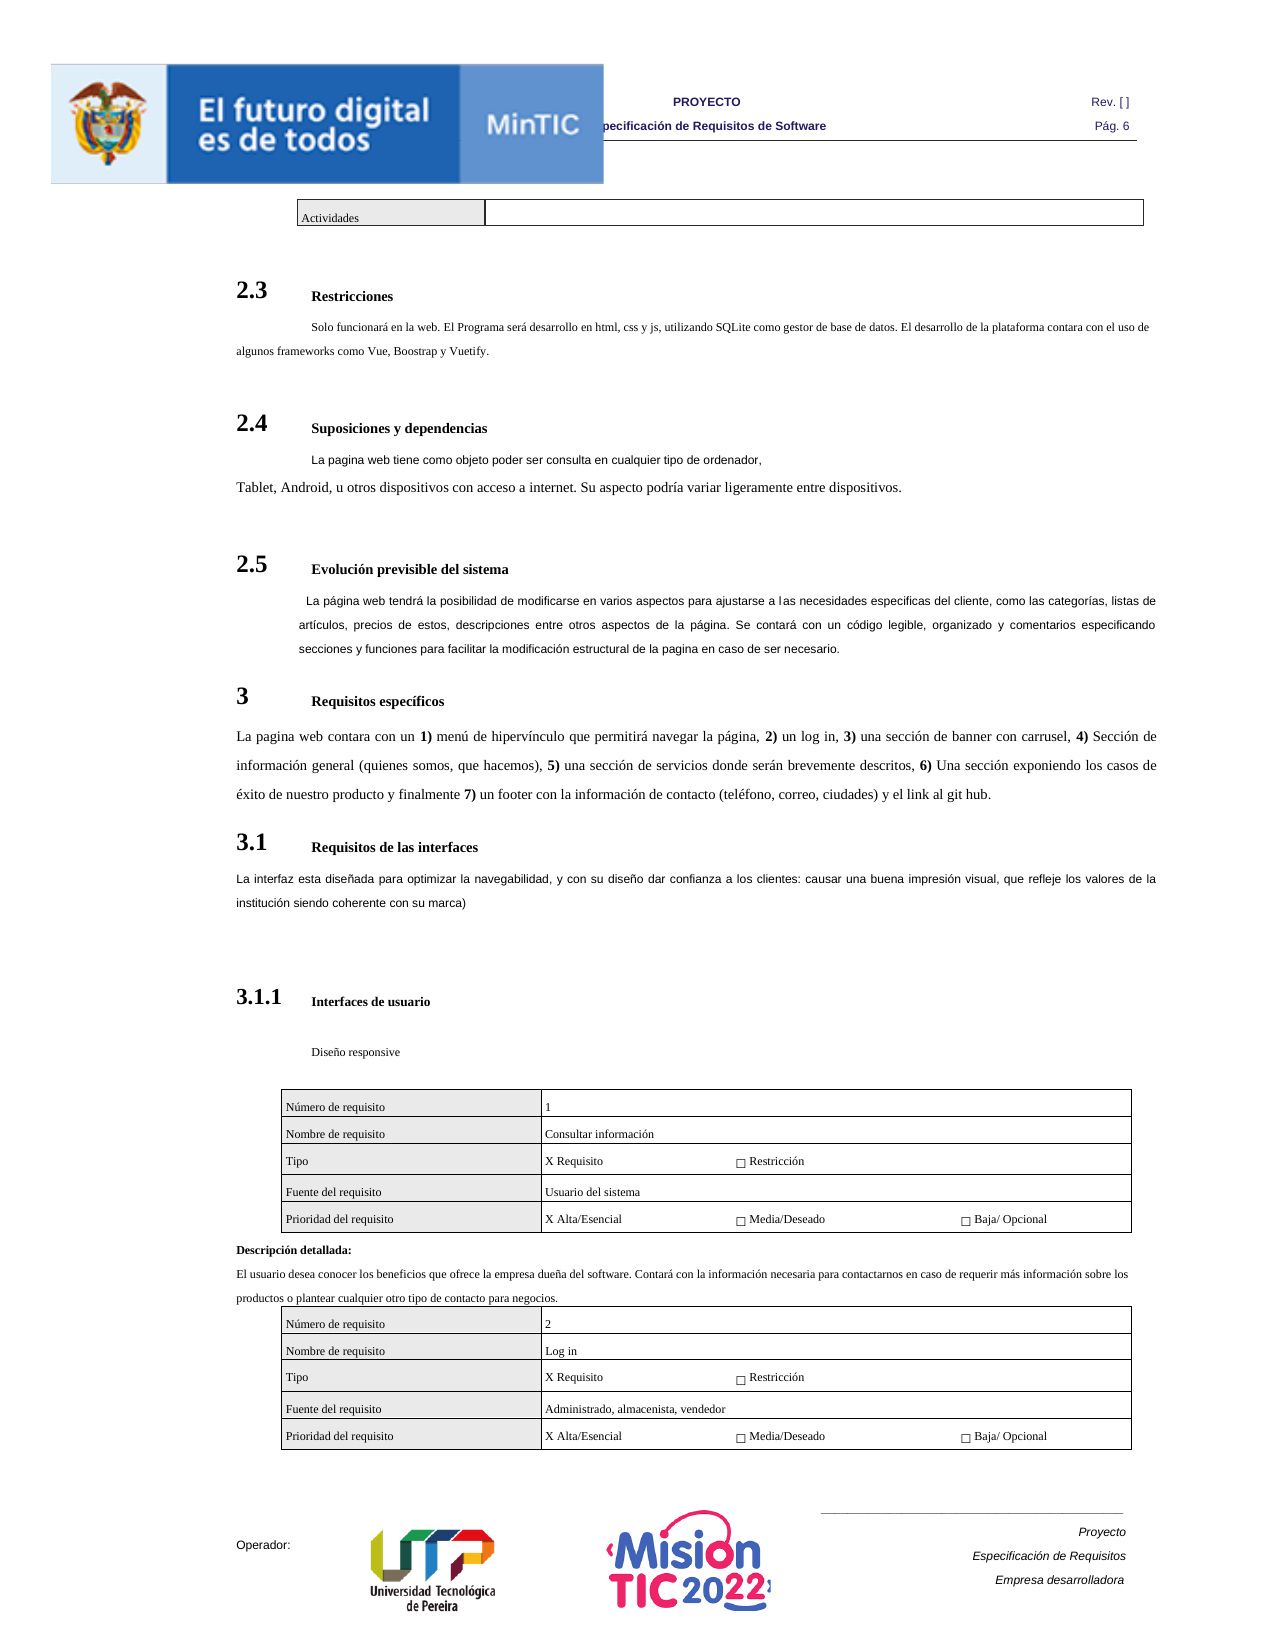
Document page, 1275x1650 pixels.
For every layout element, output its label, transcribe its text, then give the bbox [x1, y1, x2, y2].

text Solo funcionará en la web. El Programa será desarrollo en html, css y js, utilizando SQLite como gestor de base de datos. El desarrollo de la plataforma contara con el uso de algunos frameworks como Vue, Boostrap y Vuetify. [236, 310, 1157, 358]
table_cell Fuente del requisito [282, 1175, 541, 1201]
text La pagina web tiene como objeto poder ser consulta en cualquier tipo de ordenador, [236, 443, 1157, 467]
table_cell Administrado, almacenista, vendedor [542, 1392, 1131, 1417]
picture [367, 1528, 498, 1612]
table_cell [953, 1202, 1131, 1232]
table_cell Tipo [282, 1144, 541, 1174]
table_cell [728, 1360, 1131, 1391]
table_header 2 [542, 1307, 1131, 1332]
subtitle Requisitos de las interfaces [236, 827, 1157, 856]
table_header Número de requisito [282, 1090, 541, 1116]
table_cell [728, 1419, 953, 1449]
text Diseño responsive [236, 1035, 1157, 1059]
subtitle Evolución previsible del sistema [236, 549, 1157, 578]
table_cell X Alta/Esencial [542, 1202, 728, 1232]
subtitle Interfaces de usuario [236, 983, 1157, 1010]
picture [606, 1510, 771, 1611]
table_cell [953, 1419, 1131, 1449]
table_header 1 [542, 1090, 1131, 1116]
text El usuario desea conocer los beneficios que ofrece la empresa dueña del software. Contará con la información necesaria para contactarnos en caso de requerir más información sobre los productos o plantear cualquier otro tipo de contacto para negocios. [236, 1257, 1157, 1306]
table_header Número de requisito [282, 1307, 541, 1332]
table_cell X Requisito [542, 1144, 728, 1174]
subtitle Suposiciones y dependencias [236, 408, 1157, 436]
table_cell Fuente del requisito [282, 1392, 541, 1417]
table_cell Usuario del sistema [542, 1175, 1131, 1201]
table_cell Consultar información [542, 1117, 1131, 1143]
table_cell Nombre de requisito [282, 1334, 541, 1359]
text La página web tendrá la posibilidad de modificarse en varios aspectos para ajustarse a las necesidades especificas del cliente, como las categorías, listas de artículos, precios de estos, descripciones entre otros aspectos de la página. Se contará con un código legible, organizado y comentarios especificando secciones y funciones para facilitar la modificación estructural de la pagina en caso de ser necesario. [299, 584, 1157, 656]
subtitle Restricciones [236, 275, 1157, 304]
table_cell [486, 200, 1143, 225]
table_cell Tipo [282, 1360, 541, 1391]
table_cell [728, 1202, 953, 1232]
table_cell Log in [542, 1334, 1131, 1359]
picture [50, 59, 604, 184]
table_cell Prioridad del requisito [282, 1419, 541, 1449]
table_cell [728, 1144, 1131, 1174]
subtitle Requisitos específicos [236, 681, 1157, 710]
table_cell Actividades [298, 200, 484, 225]
text Tablet, Android, u otros dispositivos con acceso a internet. Su aspecto podría variar ligeramente entre dispositivos. [236, 467, 1157, 495]
table_cell Prioridad del requisito [282, 1202, 541, 1232]
table_cell X Alta/Esencial [542, 1419, 728, 1449]
table_cell Nombre de requisito [282, 1117, 541, 1143]
text Descripción detallada: [236, 1233, 1157, 1257]
table_cell X Requisito [542, 1360, 728, 1391]
text La pagina web contara con un 1) menú de hipervínculo que permitirá navegar la página, 2) un log in, 3) una sección de banner con carrusel, 4) Sección de información general (quienes somos, que hacemos), 5) una sección de servicios donde serán brevemente descritos, 6) Una sección exponiendo los casos de éxito de nuestro producto y finalmente 7) un footer con la información de contacto (teléfono, correo, ciudades) y el link al git hub. [236, 716, 1157, 802]
text La interfaz esta diseñada para optimizar la navegabilidad, y con su diseño dar confianza a los clientes: causar una buena impresión visual, que refleje los valores de la institución siendo coherente con su marca) [236, 862, 1157, 910]
